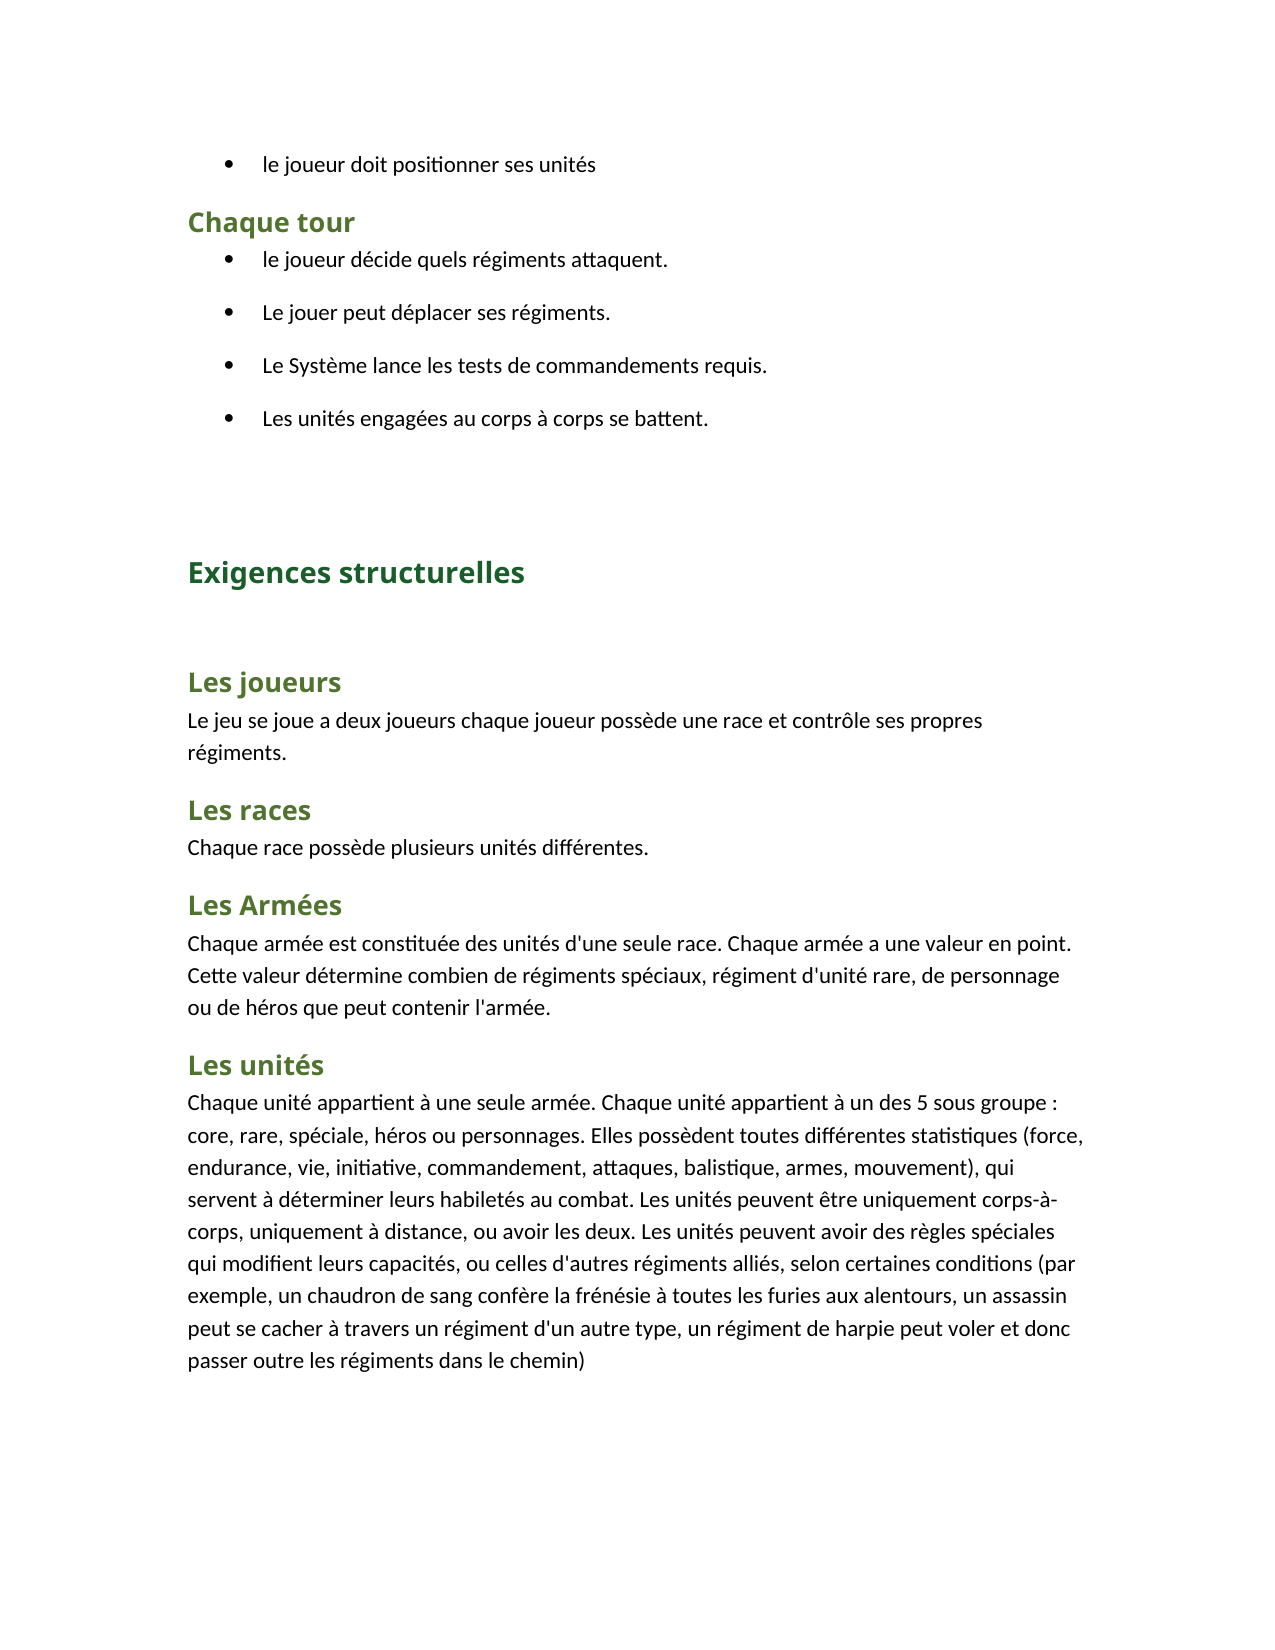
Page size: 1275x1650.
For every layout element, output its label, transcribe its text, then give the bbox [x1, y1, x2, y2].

text Chaque armée est constituée des unités d'une seule race. Chaque armée a une valeur en point. Cette valeur détermine combien de régiments spéciaux, régiment d'unité rare, de personnage ou de héros que peut contenir l'armée. [187, 929, 1087, 1021]
list Le jouer peut déplacer ses régiments. [225, 298, 1087, 326]
text Chaque unité appartient à une seule armée. Chaque unité appartient à un des 5 sous groupe : core, rare, spéciale, héros ou personnages. Elles possèdent toutes différentes statistiques (force, endurance, vie, initiative, commandement, attaques, balistique, armes, mouvement), qui servent à déterminer leurs habiletés au combat. Les unités peuvent être uniquement corps-à-corps, uniquement à distance, ou avoir les deux. Les unités peuvent avoir des règles spéciales qui modifient leurs capacités, ou celles d'autres régiments alliés, selon certaines conditions (par exemple, un chaudron de sang confère la frénésie à toutes les furies aux alentours, un assassin peut se cacher à travers un régiment d'un autre type, un régiment de harpie peut voler et donc passer outre les régiments dans le chemin) [187, 1088, 1087, 1374]
text Le jeu se joue a deux joueurs chaque joueur possède une race et contrôle ses propres régiments. [187, 706, 1087, 766]
list Le Système lance les tests de commandements requis. [225, 351, 1087, 379]
text Chaque race possède plusieurs unités différentes. [187, 833, 1087, 861]
subtitle Exigences structurelles [187, 552, 1087, 592]
subtitle Les races [187, 791, 1087, 828]
list le joueur décide quels régiments attaquent. [225, 245, 1087, 273]
list Les unités engagées au corps à corps se battent. [225, 404, 1087, 432]
subtitle Les joueurs [187, 663, 1087, 700]
list le joueur doit positionner ses unités [225, 150, 1087, 178]
subtitle Les unités [187, 1046, 1087, 1083]
subtitle Les Armées [187, 886, 1087, 923]
subtitle Chaque tour [187, 203, 1087, 240]
